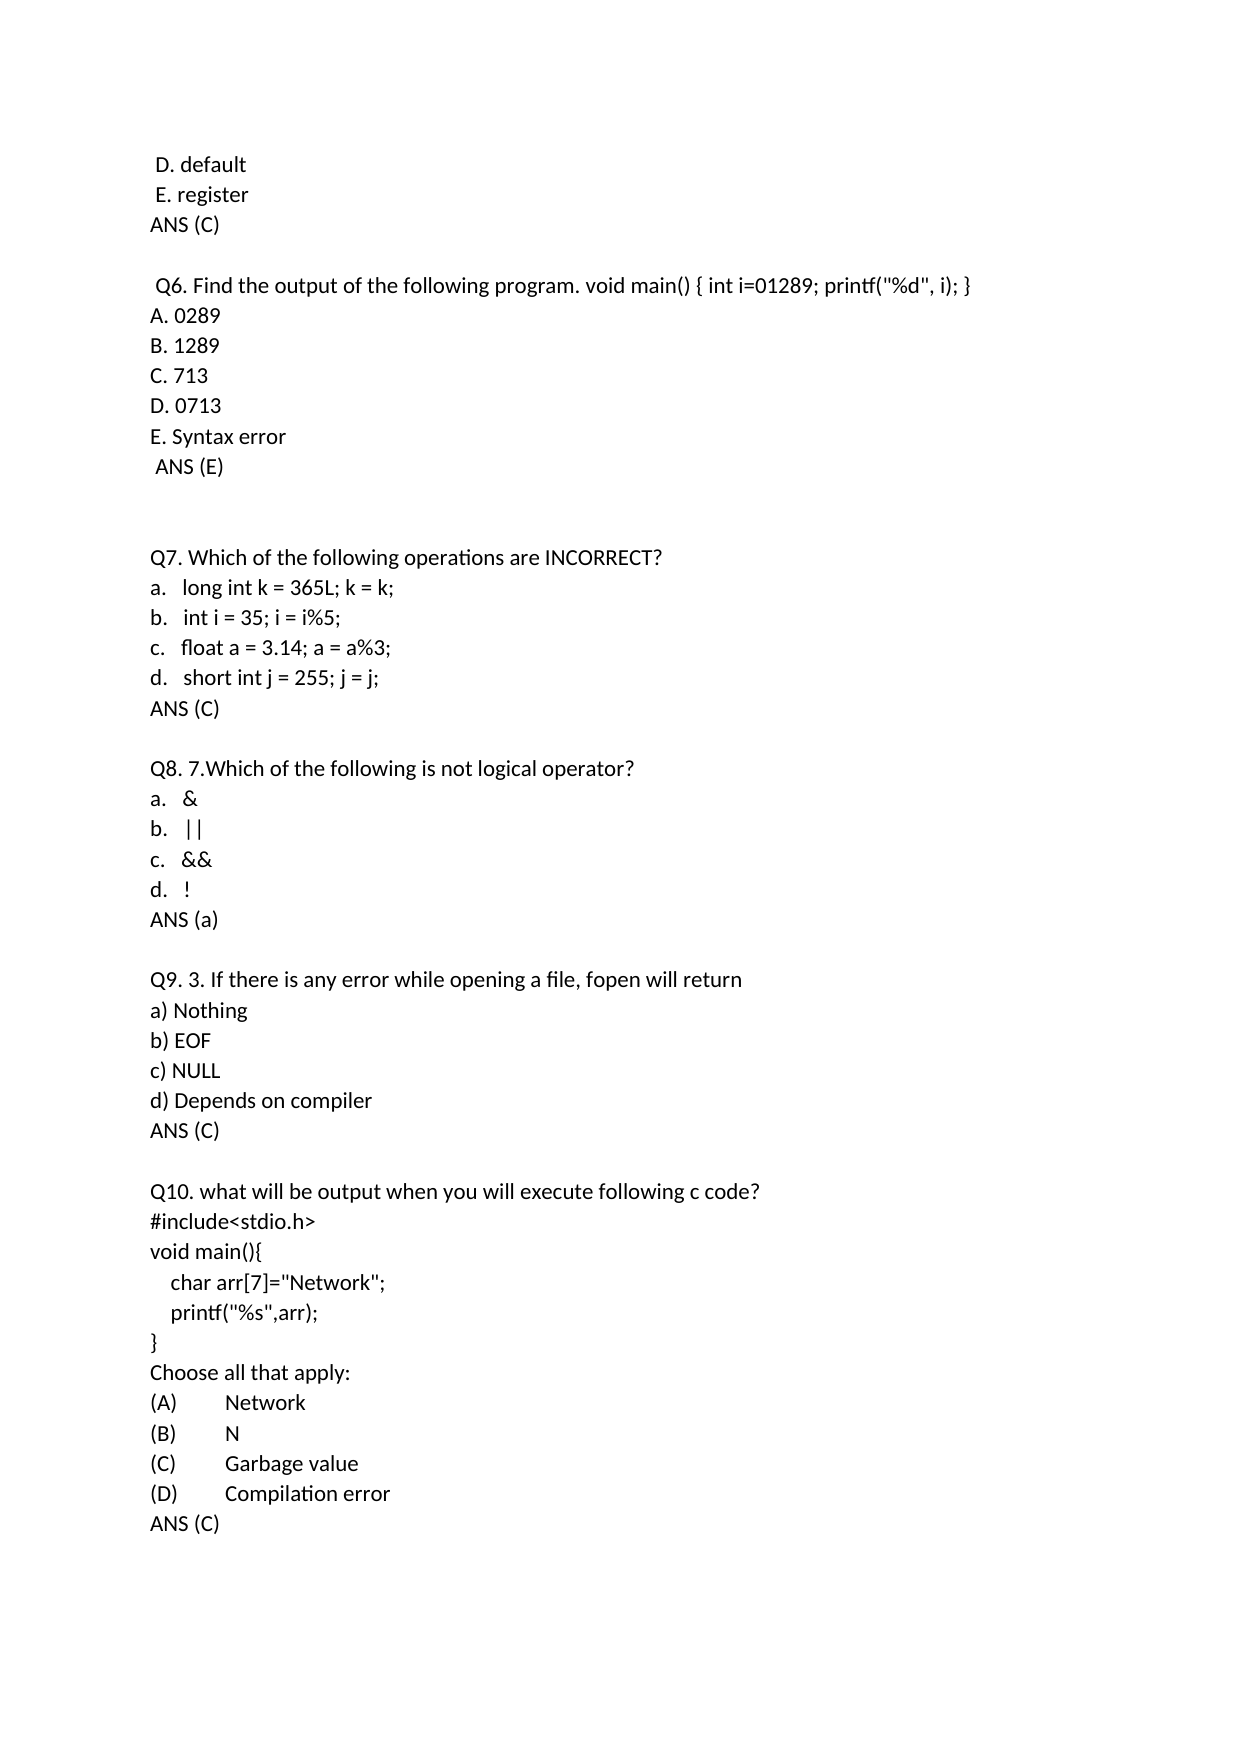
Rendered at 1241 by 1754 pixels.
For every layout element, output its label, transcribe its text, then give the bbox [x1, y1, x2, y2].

text char arr[7]="Network"; [150, 1268, 1090, 1296]
text Q10. what will be output when you will execute following c code? [150, 1177, 1090, 1205]
text ANS (C) [150, 210, 1090, 238]
text (A) Network [150, 1388, 1090, 1417]
text ANS (E) [150, 452, 1090, 480]
text A. 0289 [150, 301, 1090, 329]
text a. long int k = 365L; k = k; [150, 573, 1090, 601]
text ANS (C) [150, 1117, 1090, 1145]
text a. & [150, 784, 1090, 812]
text } [150, 1328, 1090, 1356]
text d. ! [150, 875, 1090, 903]
text ANS (C) [150, 1509, 1090, 1537]
text Choose all that apply: [150, 1358, 1090, 1386]
text Q6. Find the output of the following program. void main() { int i=01289; printf("%d", i); } [150, 271, 1090, 299]
text #include<stdio.h> [150, 1207, 1090, 1235]
text void main(){ [150, 1237, 1090, 1266]
text b. || [150, 814, 1090, 843]
text d. short int j = 255; j = j; [150, 663, 1090, 692]
text (C) Garbage value [150, 1449, 1090, 1477]
text printf("%s",arr); [150, 1298, 1090, 1326]
text ANS (C) [150, 694, 1090, 722]
text c. && [150, 845, 1090, 873]
text Q7. Which of the following operations are INCORRECT? [150, 543, 1090, 571]
text b. int i = 35; i = i%5; [150, 603, 1090, 631]
text D. default [150, 150, 1090, 178]
text D. 0713 [150, 392, 1090, 420]
text (D) Compilation error [150, 1479, 1090, 1507]
text B. 1289 [150, 331, 1090, 359]
text Q8. 7.Which of the following is not logical operator? [150, 754, 1090, 782]
text E. register [150, 180, 1090, 208]
text C. 713 [150, 361, 1090, 389]
text ANS (a) [150, 905, 1090, 933]
text Q9. 3. If there is any error while opening a file, fopen will return a) Nothing b) EOF c) NULL d) Depends on compiler [150, 966, 1090, 1114]
text (B) N [150, 1419, 1090, 1447]
text E. Syntax error [150, 422, 1090, 450]
text c. float a = 3.14; a = a%3; [150, 633, 1090, 661]
